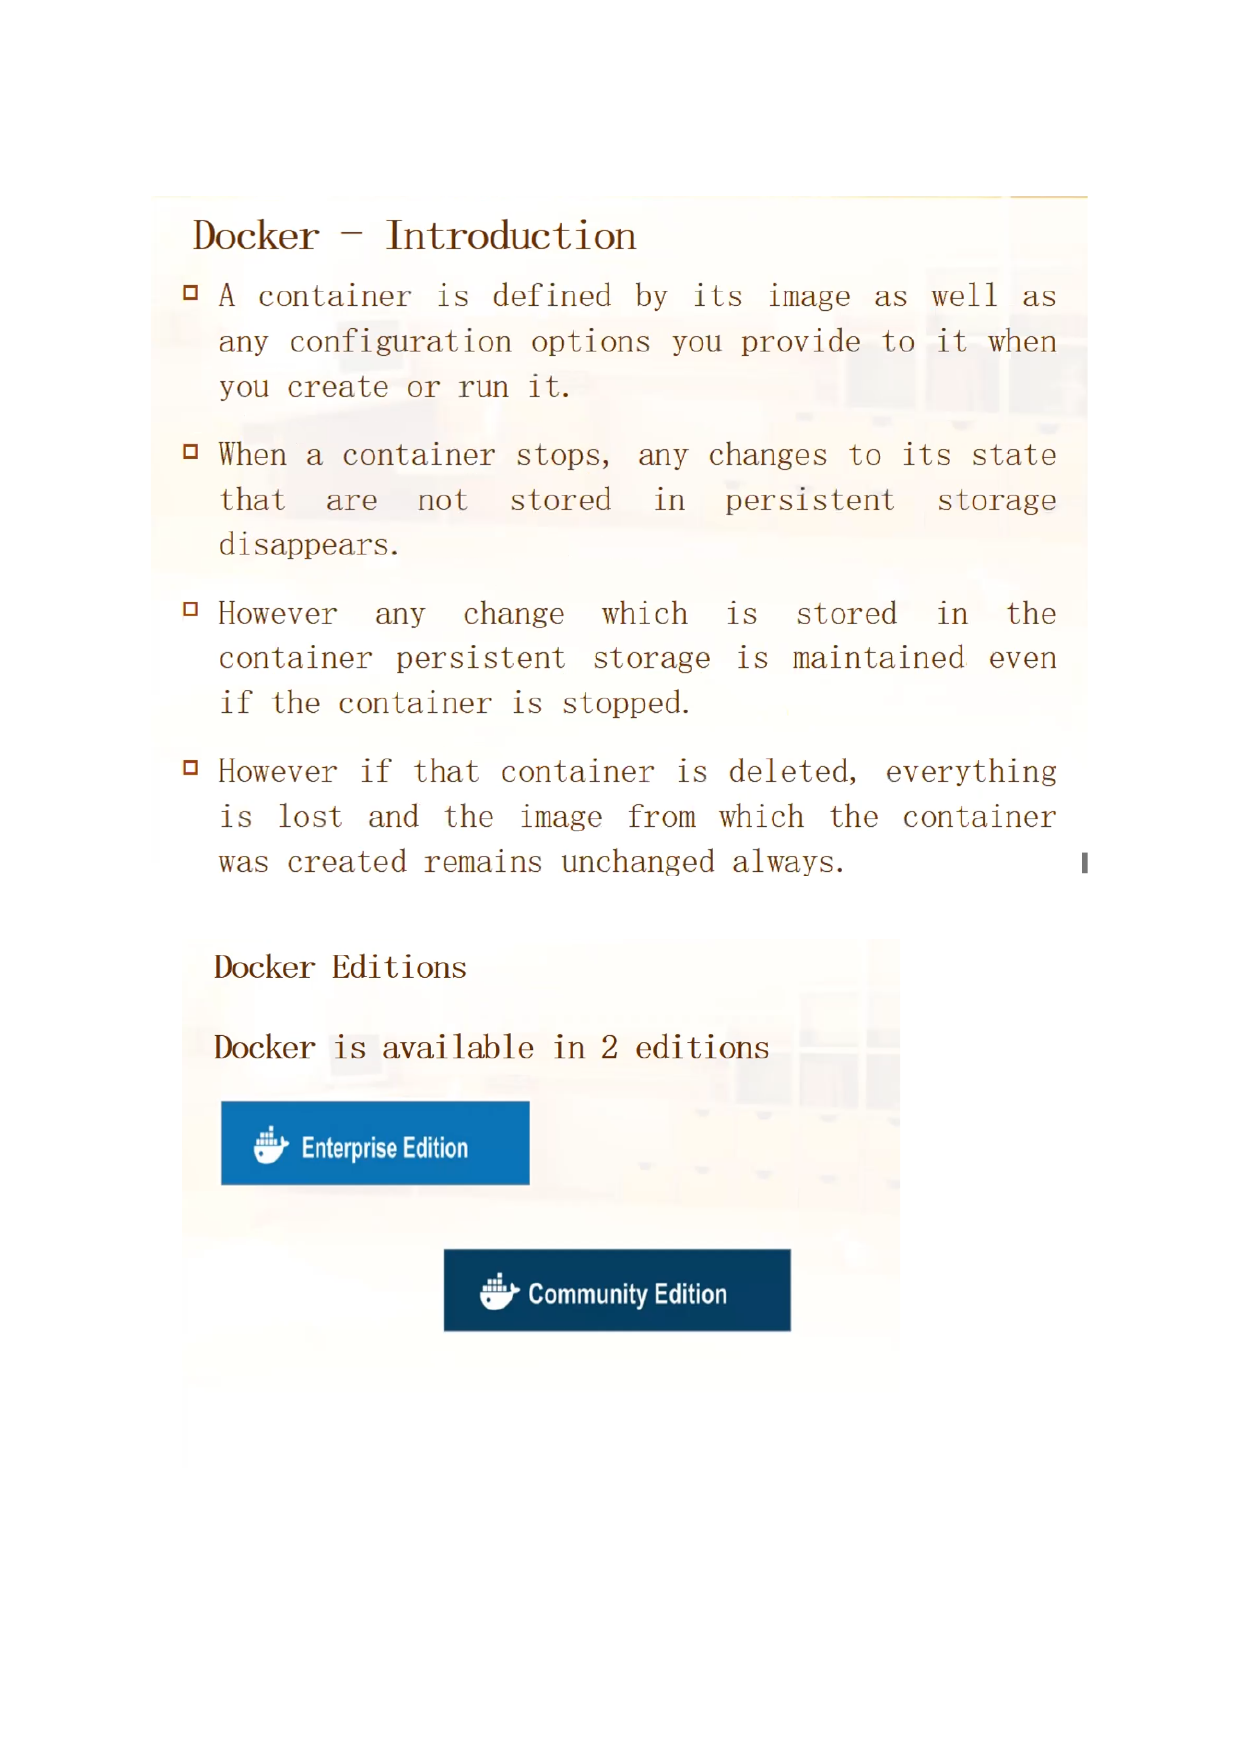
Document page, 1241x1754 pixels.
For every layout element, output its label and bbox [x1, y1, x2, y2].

picture [181, 939, 899, 1471]
picture [150, 196, 1087, 875]
